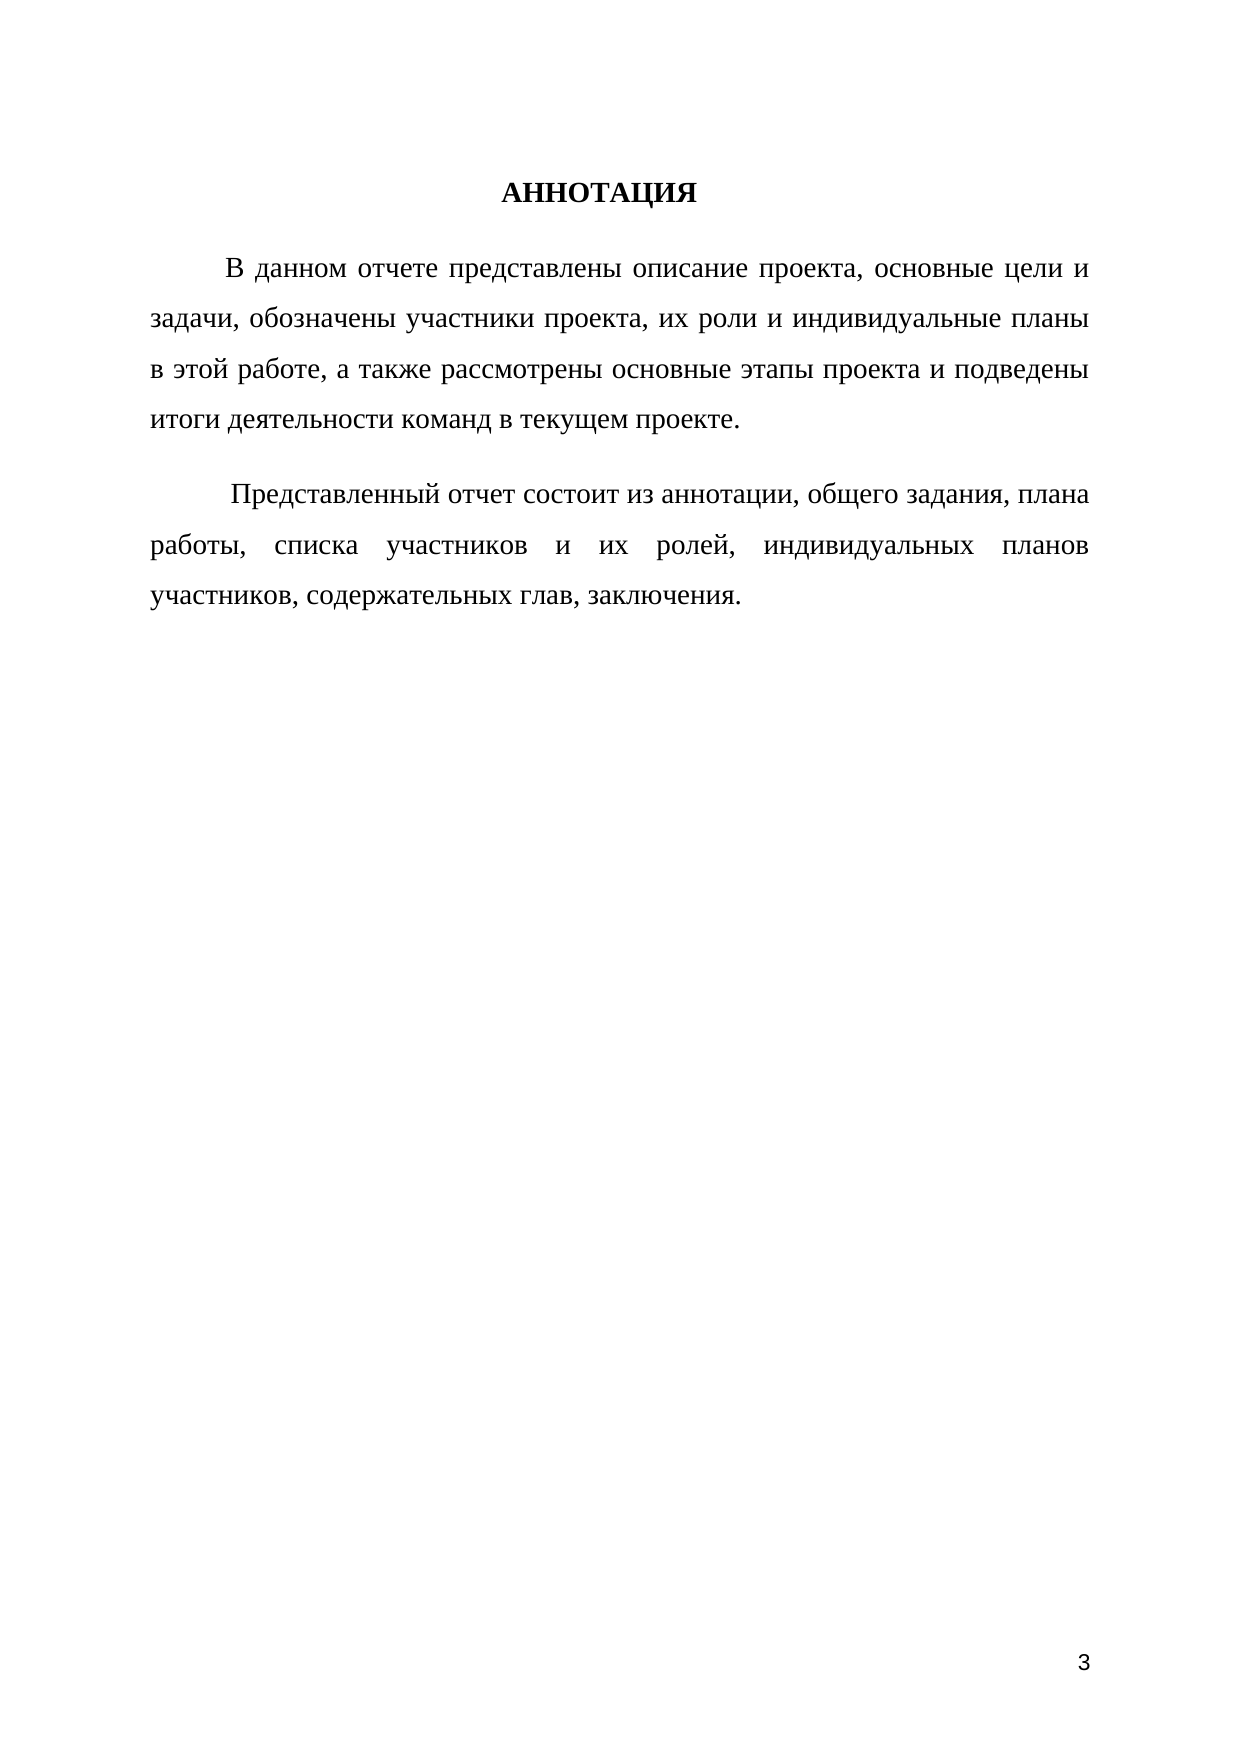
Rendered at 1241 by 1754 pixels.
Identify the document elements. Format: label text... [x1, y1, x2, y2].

text В данном отчете представлены описание проекта, основные цели и задачи, обозначены участники проекта, их роли и индивидуальные планы в этой работе, а также рассмотрены основные этапы проекта и подведены итоги деятельности команд в текущем проекте. [150, 250, 1090, 435]
text Представленный отчет состоит из аннотации, общего задания, плана работы, списка участников и их ролей, индивидуальных планов участников, содержательных глав, заключения. [150, 477, 1090, 611]
text АННОТАЦИЯ [450, 175, 1090, 208]
